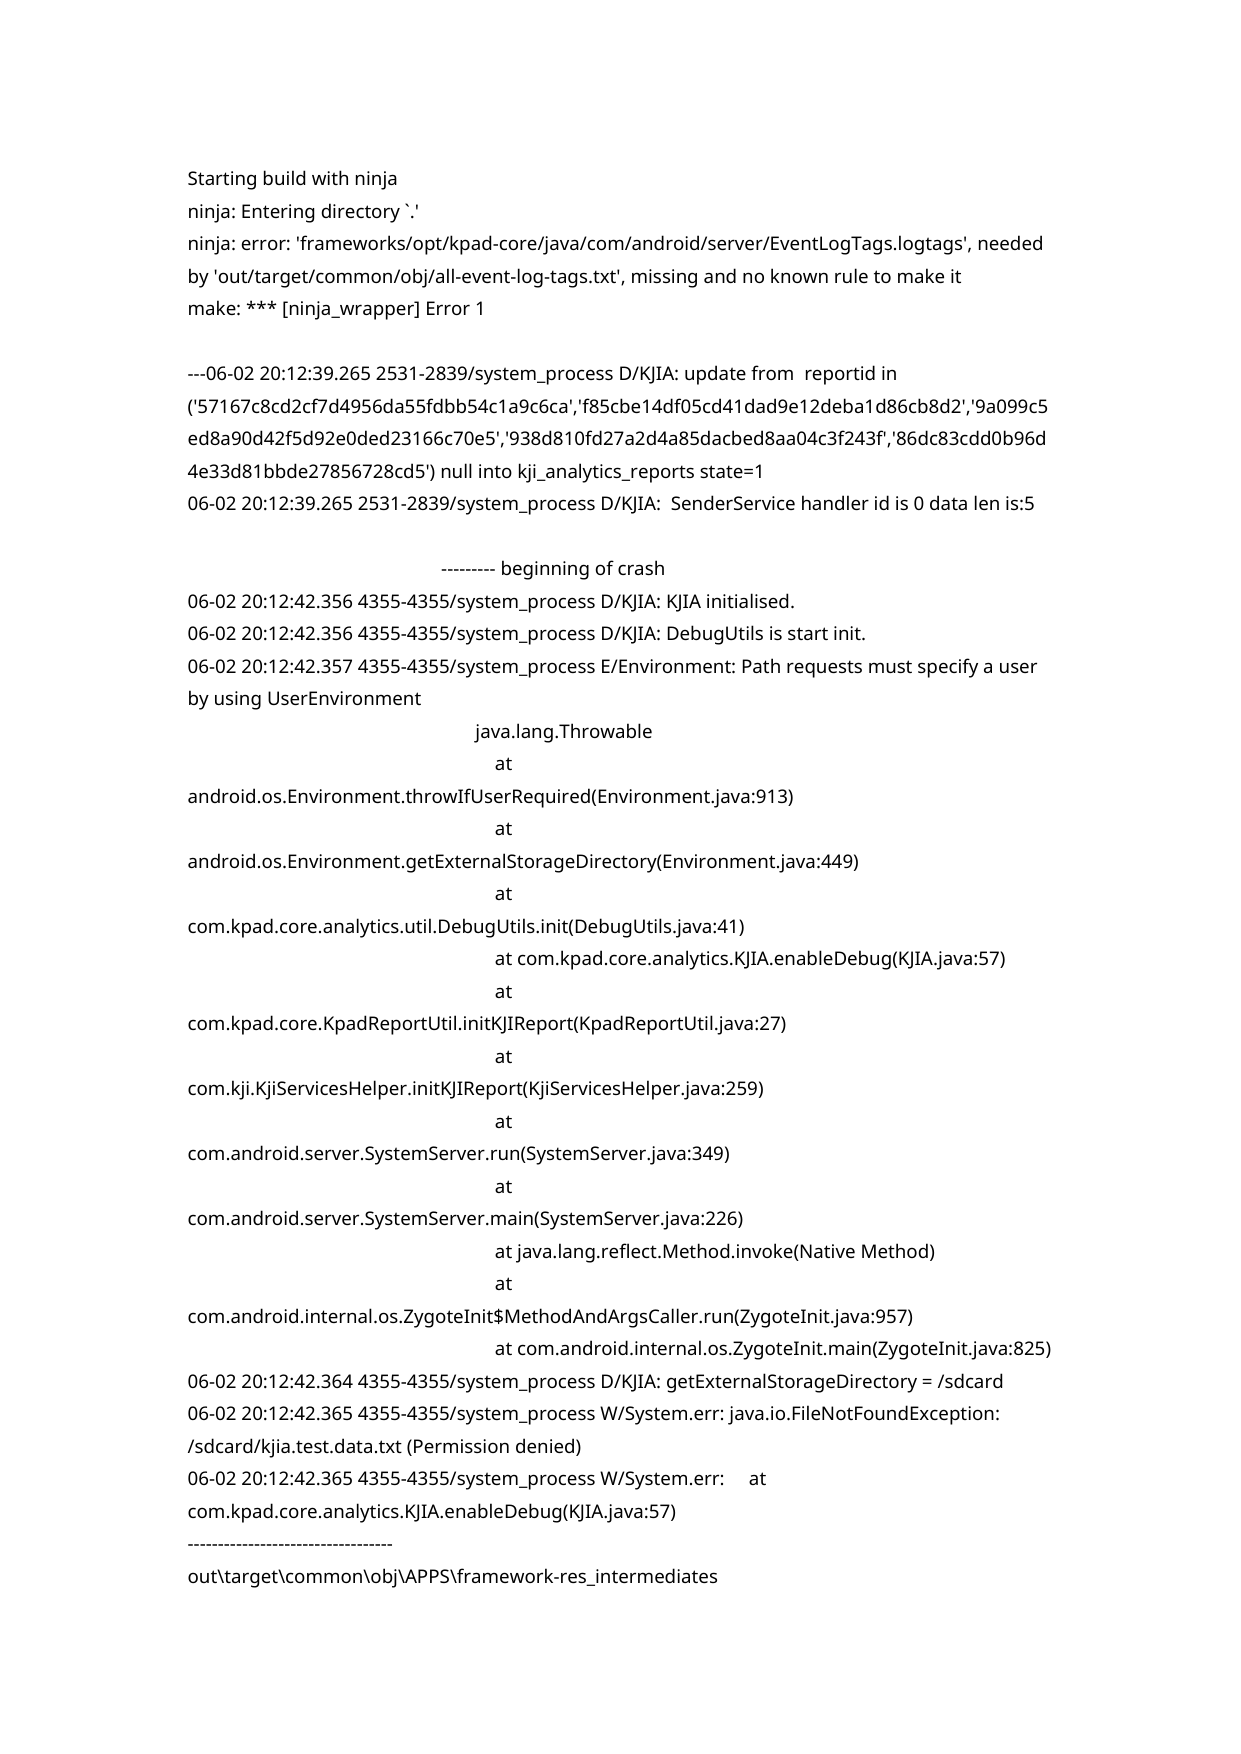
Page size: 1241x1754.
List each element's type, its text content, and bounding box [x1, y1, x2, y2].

text java.lang.Throwable [187, 714, 1053, 747]
text at java.lang.reflect.Method.invoke(Native Method) [187, 1234, 1053, 1267]
text out\target\common\obj\APPS\framework-res_intermediates [187, 1559, 1053, 1592]
text make: *** [ninja_wrapper] Error 1 [187, 292, 1053, 324]
text at com.android.internal.os.ZygoteInit.main(ZygoteInit.java:825) [187, 1332, 1053, 1364]
text --------- beginning of crash [187, 552, 1053, 584]
text at com.android.internal.os.ZygoteInit$MethodAndArgsCaller.run(ZygoteInit.java:957) [187, 1267, 1053, 1332]
text at android.os.Environment.throwIfUserRequired(Environment.java:913) [187, 747, 1053, 812]
text Starting build with ninja [187, 162, 1053, 194]
text at com.android.server.SystemServer.run(SystemServer.java:349) [187, 1104, 1053, 1169]
text 06-02 20:12:42.364 4355-4355/system_process D/KJIA: getExternalStorageDirectory = /sdcard [187, 1364, 1053, 1397]
text 06-02 20:12:42.356 4355-4355/system_process D/KJIA: DebugUtils is start init. [187, 617, 1053, 649]
text 06-02 20:12:42.356 4355-4355/system_process D/KJIA: KJIA initialised. [187, 584, 1053, 617]
text 06-02 20:12:39.265 2531-2839/system_process D/KJIA: SenderService handler id is 0 data len is:5 [187, 487, 1053, 519]
text at com.kpad.core.analytics.KJIA.enableDebug(KJIA.java:57) [187, 942, 1053, 974]
text at com.kpad.core.analytics.util.DebugUtils.init(DebugUtils.java:41) [187, 877, 1053, 942]
text 06-02 20:12:42.365 4355-4355/system_process W/System.err: at com.kpad.core.analytics.KJIA.enableDebug(KJIA.java:57) [187, 1462, 1053, 1527]
text ninja: Entering directory `.' [187, 194, 1053, 227]
text 06-02 20:12:42.365 4355-4355/system_process W/System.err: java.io.FileNotFoundException: /sdcard/kjia.test.data.txt (Permission denied) [187, 1397, 1053, 1462]
text at com.kpad.core.KpadReportUtil.initKJIReport(KpadReportUtil.java:27) [187, 974, 1053, 1039]
text at com.android.server.SystemServer.main(SystemServer.java:226) [187, 1169, 1053, 1234]
text at android.os.Environment.getExternalStorageDirectory(Environment.java:449) [187, 812, 1053, 877]
text 06-02 20:12:42.357 4355-4355/system_process E/Environment: Path requests must specify a user by using UserEnvironment [187, 649, 1053, 714]
text ---------------------------------- [187, 1527, 1053, 1559]
text at com.kji.KjiServicesHelper.initKJIReport(KjiServicesHelper.java:259) [187, 1039, 1053, 1104]
